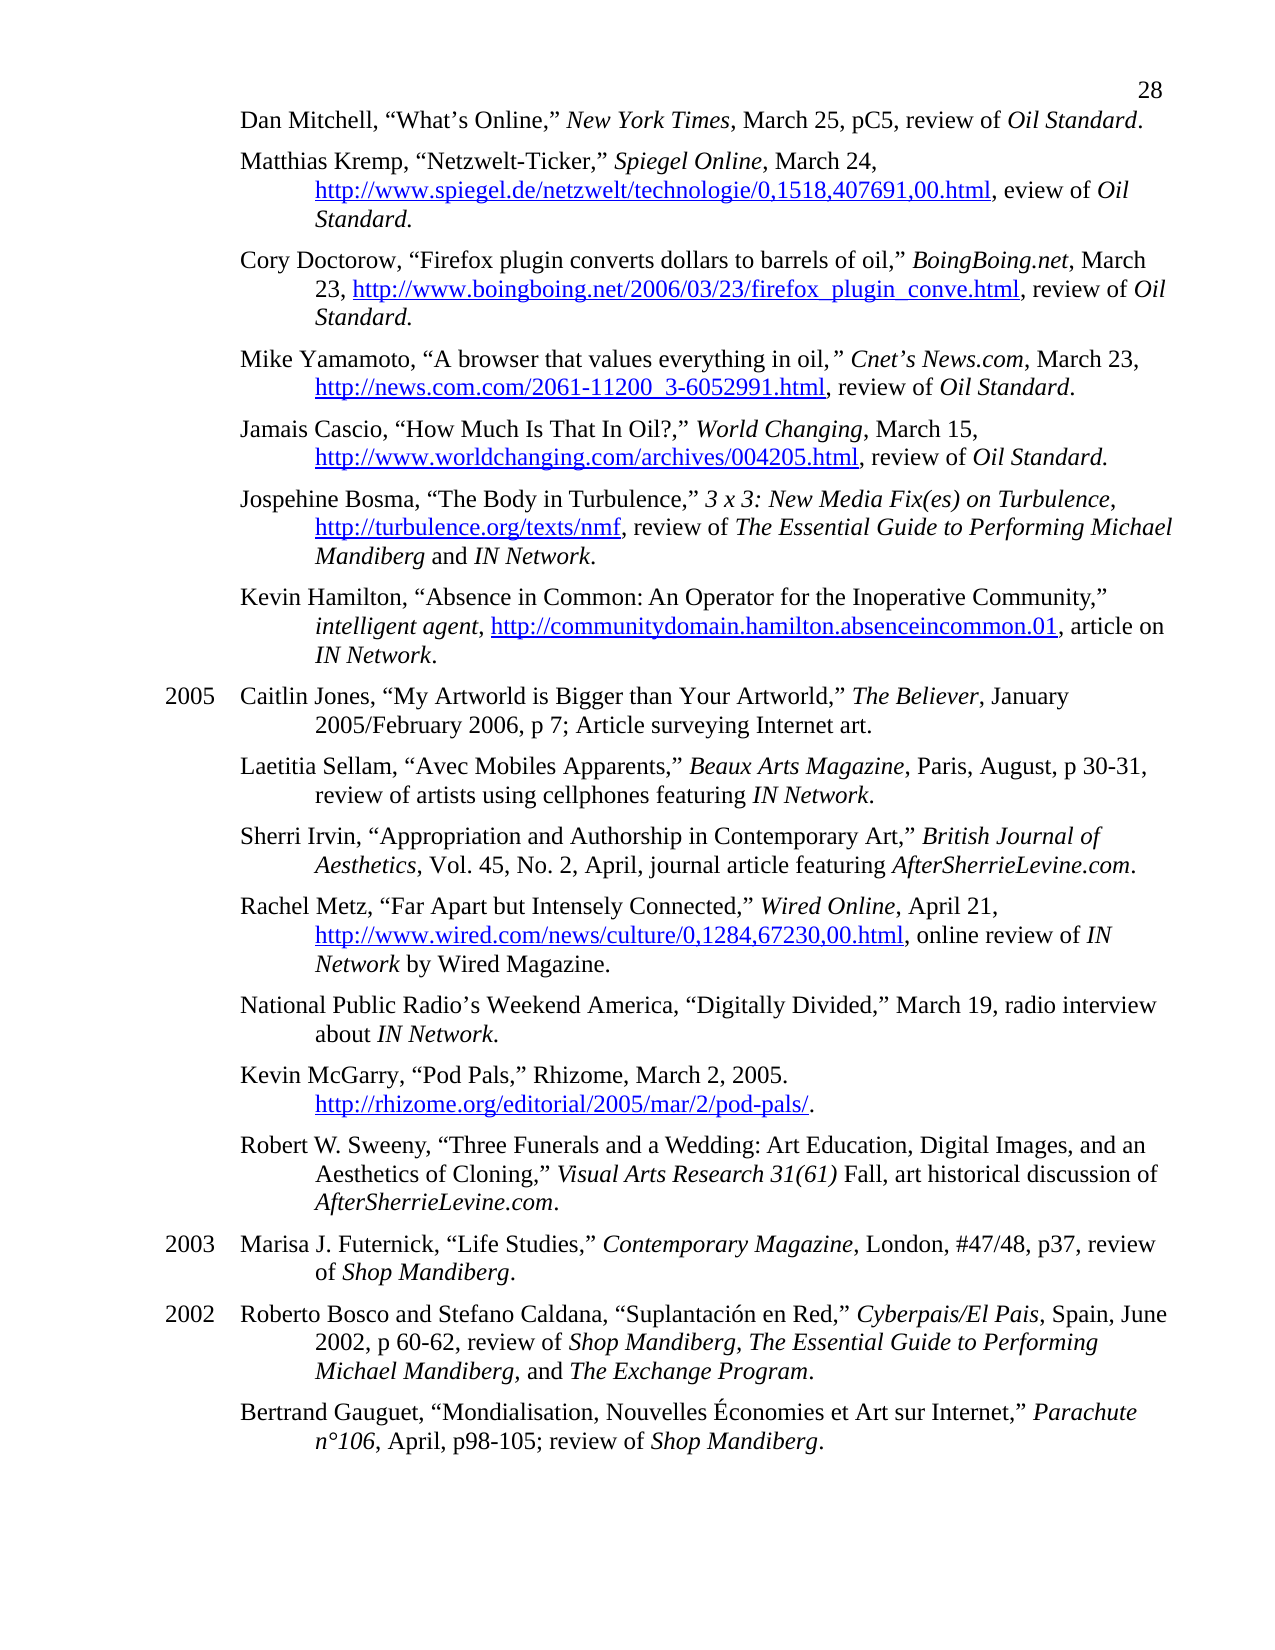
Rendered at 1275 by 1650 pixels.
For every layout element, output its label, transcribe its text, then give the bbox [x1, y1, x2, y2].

text Cory Doctorow, “Firefox plugin converts dollars to barrels of oil,” BoingBoing.net, March 23, http://www.boingboing.net/2006/03/23/firefox_plugin_conve.html, review of Oil Standard. [240, 245, 1177, 331]
text 2003 Marisa J. Futernick, “Life Studies,” Contemporary Magazine, London, #47/48, p37, review of Shop Mandiberg. [165, 1229, 1177, 1286]
text National Public Radio’s Weekend America, “Digitally Divided,” March 19, radio interview about IN Network. [240, 990, 1177, 1047]
text Jospehine Bosma, “The Body in Turbulence,” 3 x 3: New Media Fix(es) on Turbulence, http://turbulence.org/texts/nmf, review of The Essential Guide to Performing Michael Mandiberg and IN Network. [240, 484, 1177, 570]
text 2005 Caitlin Jones, “My Artworld is Bigger than Your Artworld,” The Believer, January 2005/February 2006, p 7; Article surveying Internet art. [165, 681, 1177, 739]
text Matthias Kremp, “Netzwelt-Ticker,” Spiegel Online, March 24, http://www.spiegel.de/netzwelt/technologie/0,1518,407691,00.html, eview of Oil Standard. [240, 146, 1177, 232]
text Rachel Metz, “Far Apart but Intensely Connected,” Wired Online, April 21, http://www.wired.com/news/culture/0,1284,67230,00.html, online review of IN Network by Wired Magazine. [240, 891, 1177, 977]
text Kevin McGarry, “Pod Pals,” Rhizome, March 2, 2005. http://rhizome.org/editorial/2005/mar/2/pod-pals/. [240, 1060, 1177, 1117]
text Kevin Hamilton, “Absence in Common: An Operator for the Inoperative Community,” intelligent agent, http://communitydomain.hamilton.absenceincommon.01, article on IN Network. [240, 582, 1177, 669]
text Laetitia Sellam, “Avec Mobiles Apparents,” Beaux Arts Magazine, Paris, August, p 30-31, review of artists using cellphones featuring IN Network. [240, 751, 1177, 809]
text Sherri Irvin, “Appropriation and Authorship in Contemporary Art,” British Journal of Aesthetics, Vol. 45, No. 2, April, journal article featuring AfterSherrieLevine.com. [240, 821, 1177, 879]
text Mike Yamamoto, “A browser that values everything in oil,” Cnet’s News.com, March 23, http://news.com.com/2061-11200_3-6052991.html, review of Oil Standard. [240, 344, 1177, 401]
text Jamais Cascio, “How Much Is That In Oil?,” World Changing, March 15, http://www.worldchanging.com/archives/004205.html, review of Oil Standard. [240, 414, 1177, 471]
text Dan Mitchell, “What’s Online,” New York Times, March 25, pC5, review of Oil Standard. [240, 105, 1177, 134]
text 2002 Roberto Bosco and Stefano Caldana, “Suplantación en Red,” Cyberpais/El Pais, Spain, June 2002, p 60-62, review of Shop Mandiberg, The Essential Guide to Performing Michael Mandiberg, and The Exchange Program. [165, 1299, 1177, 1385]
text Bertrand Gauguet, “Mondialisation, Nouvelles Économies et Art sur Internet,” Parachute n°106, April, p98-105; review of Shop Mandiberg. [240, 1397, 1177, 1455]
text Robert W. Sweeny, “Three Funerals and a Wedding: Art Education, Digital Images, and an Aesthetics of Cloning,” Visual Arts Research 31(61) Fall, art historical discussion of AfterSherrieLevine.com. [240, 1130, 1177, 1216]
